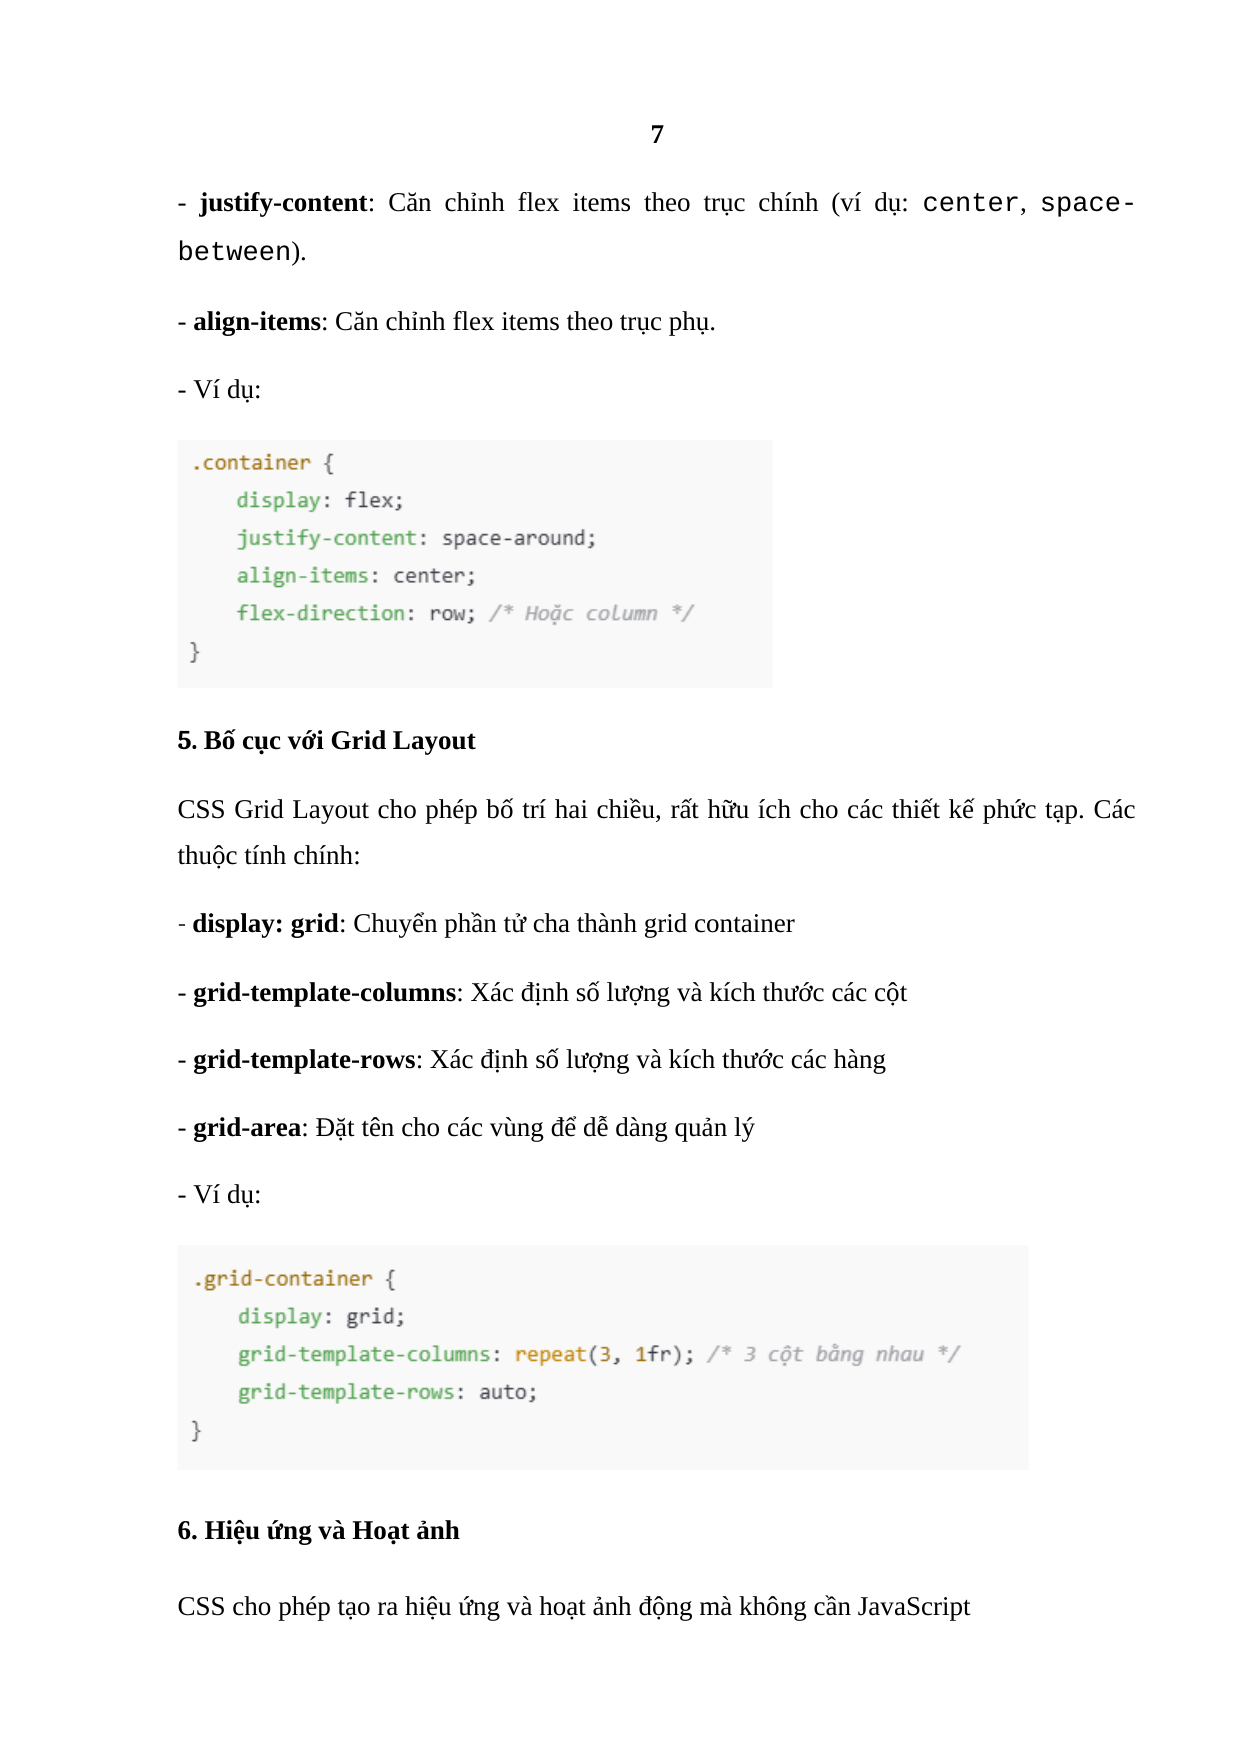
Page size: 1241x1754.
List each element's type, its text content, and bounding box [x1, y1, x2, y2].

text - display: grid: Chuyển phần tử cha thành grid container [177, 907, 1137, 939]
text 5. Bố cục với Grid Layout [177, 724, 1137, 756]
text CSS cho phép tạo ra hiệu ứng và hoạt ảnh động mà không cần JavaScript [177, 1590, 1137, 1621]
text - justify-content: Căn chỉnh flex items theo trục chính (ví dụ: center, space-between). [177, 186, 1137, 268]
subtitle 6. Hiệu ứng và Hoạt ảnh [177, 1514, 1137, 1545]
picture [177, 440, 773, 688]
text CSS Grid Layout cho phép bố trí hai chiều, rất hữu ích cho các thiết kế phức tạp. Các thuộc tính chính: [177, 793, 1137, 871]
text - Ví dụ: [177, 1178, 1137, 1209]
text - Ví dụ: [177, 373, 1137, 404]
text - grid-area: Đặt tên cho các vùng để dễ dàng quản lý [177, 1111, 1137, 1142]
text - align-items: Căn chỉnh flex items theo trục phụ. [177, 306, 1137, 337]
text - grid-template-rows: Xác định số lượng và kích thước các hàng [177, 1043, 1137, 1074]
text 7 [177, 118, 1137, 149]
picture [177, 1245, 1029, 1470]
text - grid-template-columns: Xác định số lượng và kích thước các cột [177, 976, 1137, 1007]
